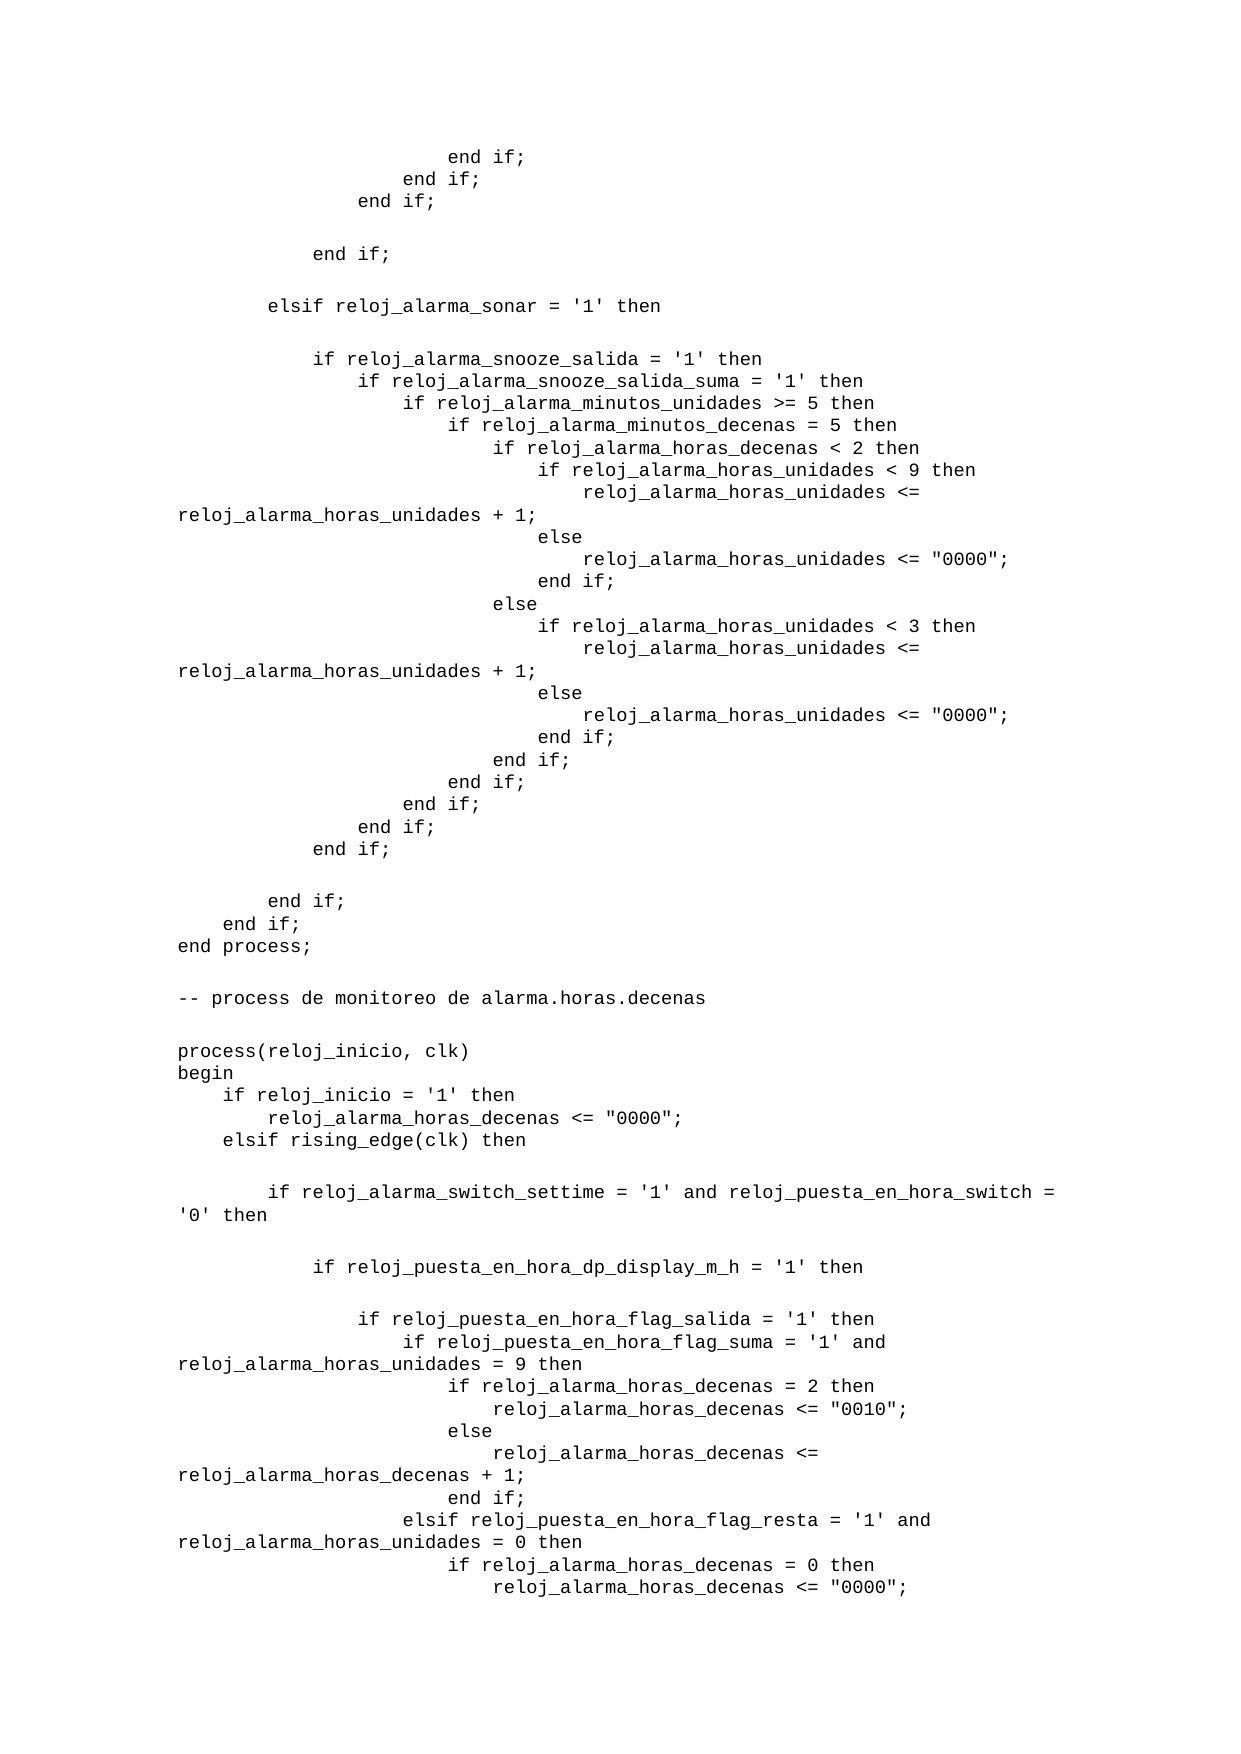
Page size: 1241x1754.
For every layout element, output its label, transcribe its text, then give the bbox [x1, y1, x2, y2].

text reloj_alarma_horas_decenas <= "0000"; [177, 1578, 1063, 1599]
text end if; [177, 751, 1063, 772]
text if reloj_alarma_snooze_salida_suma = '1' then [177, 372, 1063, 393]
text else [177, 594, 1063, 616]
text reloj_alarma_horas_unidades <= "0000"; [177, 706, 1063, 727]
text if reloj_alarma_minutos_decenas = 5 then [177, 416, 1063, 437]
text if reloj_alarma_snooze_salida = '1' then [177, 349, 1063, 371]
text end if; [177, 840, 1063, 861]
text reloj_alarma_horas_decenas <= reloj_alarma_horas_decenas + 1; [177, 1444, 1063, 1487]
text -- process de monitoreo de alarma.horas.decenas [177, 989, 1063, 1010]
text elsif reloj_puesta_en_hora_flag_resta = '1' and reloj_alarma_horas_unidades = 0 then [177, 1511, 1063, 1554]
text else [177, 1422, 1063, 1443]
text if reloj_puesta_en_hora_dp_display_m_h = '1' then [177, 1258, 1063, 1279]
text end if; [177, 572, 1063, 593]
text end if; [177, 148, 1063, 169]
text if reloj_alarma_minutos_unidades >= 5 then [177, 394, 1063, 415]
text else [177, 528, 1063, 549]
text else [177, 684, 1063, 705]
text begin [177, 1064, 1063, 1085]
text if reloj_alarma_horas_decenas = 2 then [177, 1377, 1063, 1398]
text elsif rising_edge(clk) then [177, 1131, 1063, 1152]
text end if; [177, 892, 1063, 913]
text end if; [177, 817, 1063, 839]
text if reloj_inicio = '1' then [177, 1086, 1063, 1107]
text end if; [177, 795, 1063, 816]
text if reloj_puesta_en_hora_flag_suma = '1' and reloj_alarma_horas_unidades = 9 then [177, 1332, 1063, 1376]
text if reloj_alarma_horas_unidades < 3 then [177, 617, 1063, 638]
text end if; [177, 773, 1063, 794]
text process(reloj_inicio, clk) [177, 1042, 1063, 1063]
text if reloj_alarma_horas_unidades < 9 then [177, 461, 1063, 482]
text end if; [177, 192, 1063, 213]
text end if; [177, 1488, 1063, 1510]
text reloj_alarma_horas_unidades <= reloj_alarma_horas_unidades + 1; [177, 639, 1063, 683]
text end if; [177, 244, 1063, 266]
text reloj_alarma_horas_unidades <= "0000"; [177, 550, 1063, 571]
text end process; [177, 937, 1063, 958]
text reloj_alarma_horas_unidades <= reloj_alarma_horas_unidades + 1; [177, 483, 1063, 527]
text reloj_alarma_horas_decenas <= "0000"; [177, 1108, 1063, 1130]
text if reloj_alarma_horas_decenas < 2 then [177, 438, 1063, 460]
text if reloj_alarma_switch_settime = '1' and reloj_puesta_en_hora_switch = '0' then [177, 1183, 1063, 1227]
text if reloj_puesta_en_hora_flag_salida = '1' then [177, 1310, 1063, 1331]
text end if; [177, 914, 1063, 936]
text elsif reloj_alarma_sonar = '1' then [177, 297, 1063, 318]
text end if; [177, 170, 1063, 191]
text reloj_alarma_horas_decenas <= "0010"; [177, 1399, 1063, 1421]
text end if; [177, 728, 1063, 749]
text if reloj_alarma_horas_decenas = 0 then [177, 1555, 1063, 1577]
